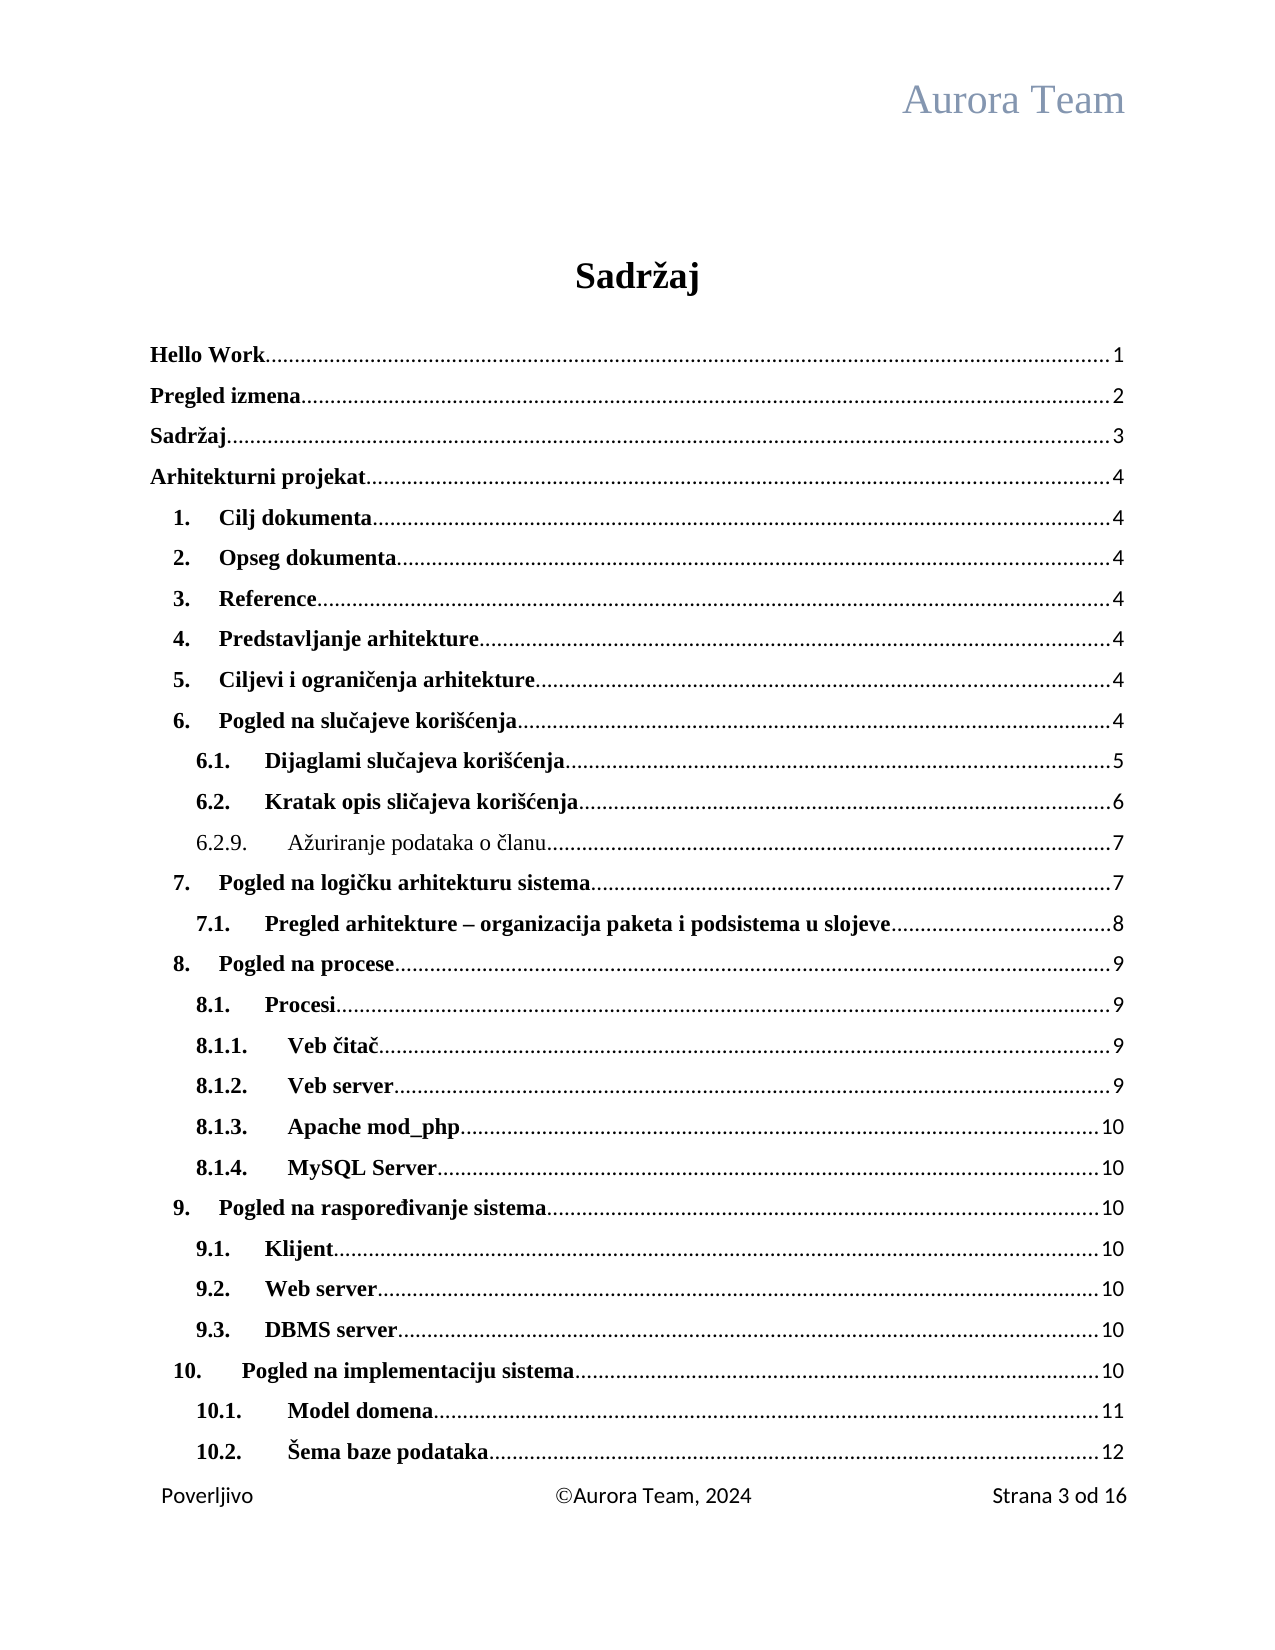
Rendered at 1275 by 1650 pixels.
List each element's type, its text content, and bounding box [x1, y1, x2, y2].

subtitle Sadržaj [150, 253, 1125, 296]
